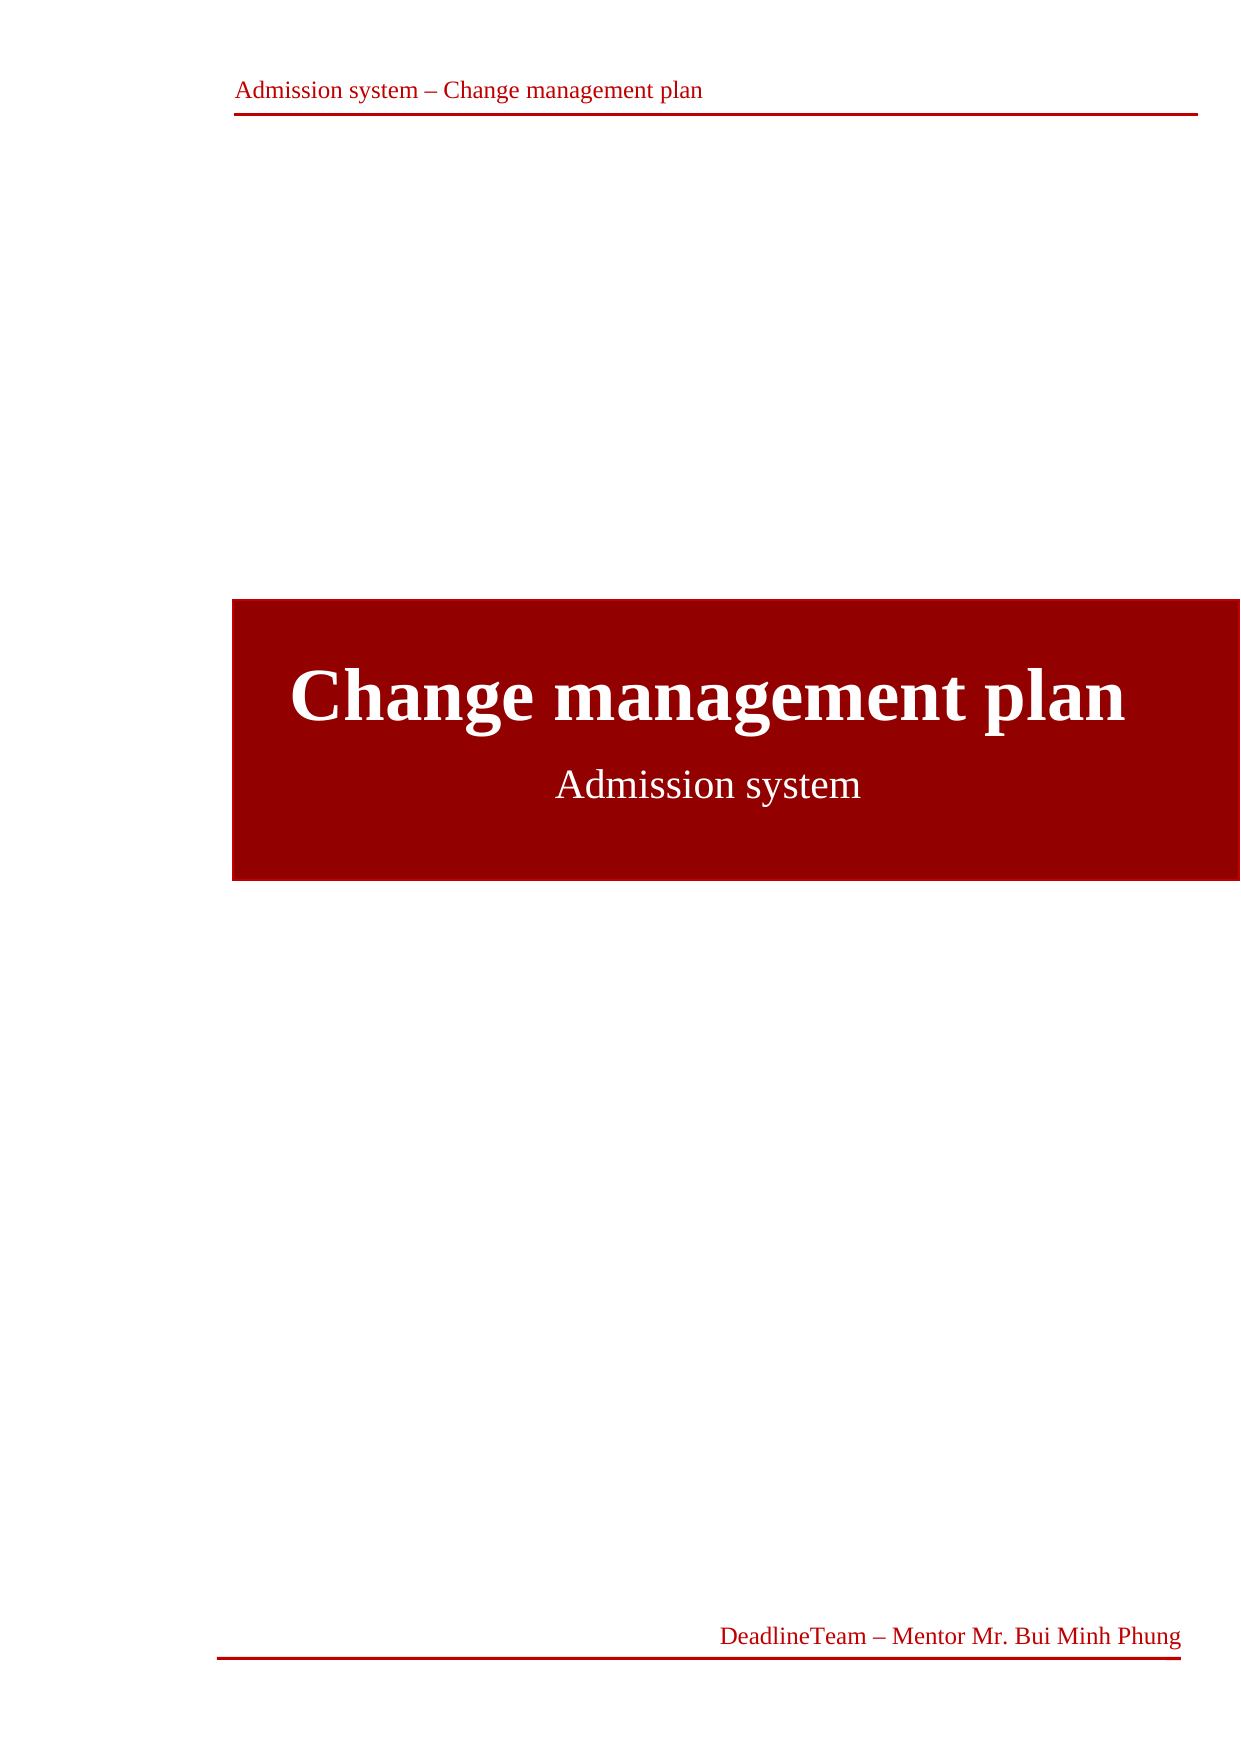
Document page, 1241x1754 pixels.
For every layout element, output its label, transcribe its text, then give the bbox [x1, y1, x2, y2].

text Admission system [234, 760, 1181, 808]
text Change management plan [234, 650, 1181, 736]
